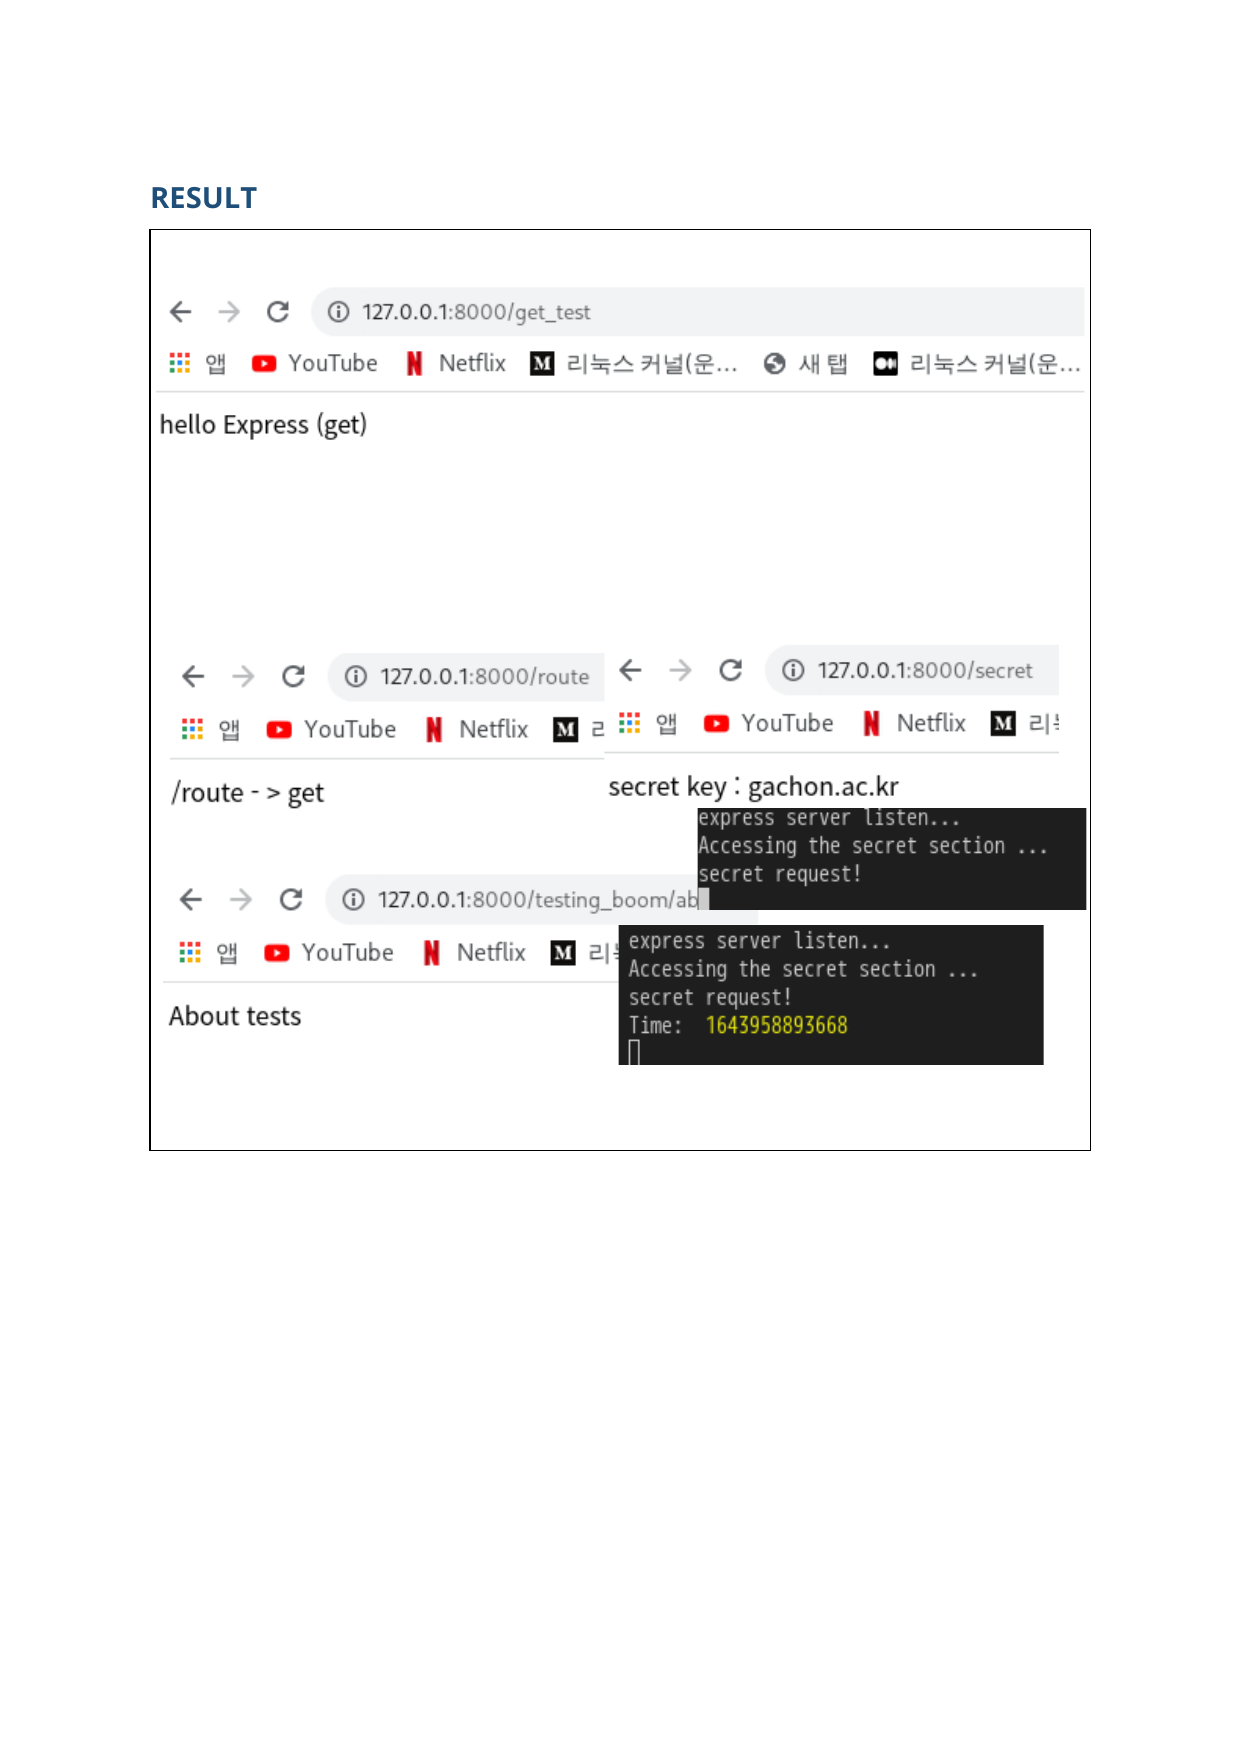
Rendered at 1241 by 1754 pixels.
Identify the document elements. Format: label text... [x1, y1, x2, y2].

picture [155, 283, 1087, 1079]
subtitle Result [150, 177, 1090, 217]
table_header [151, 230, 1090, 1150]
